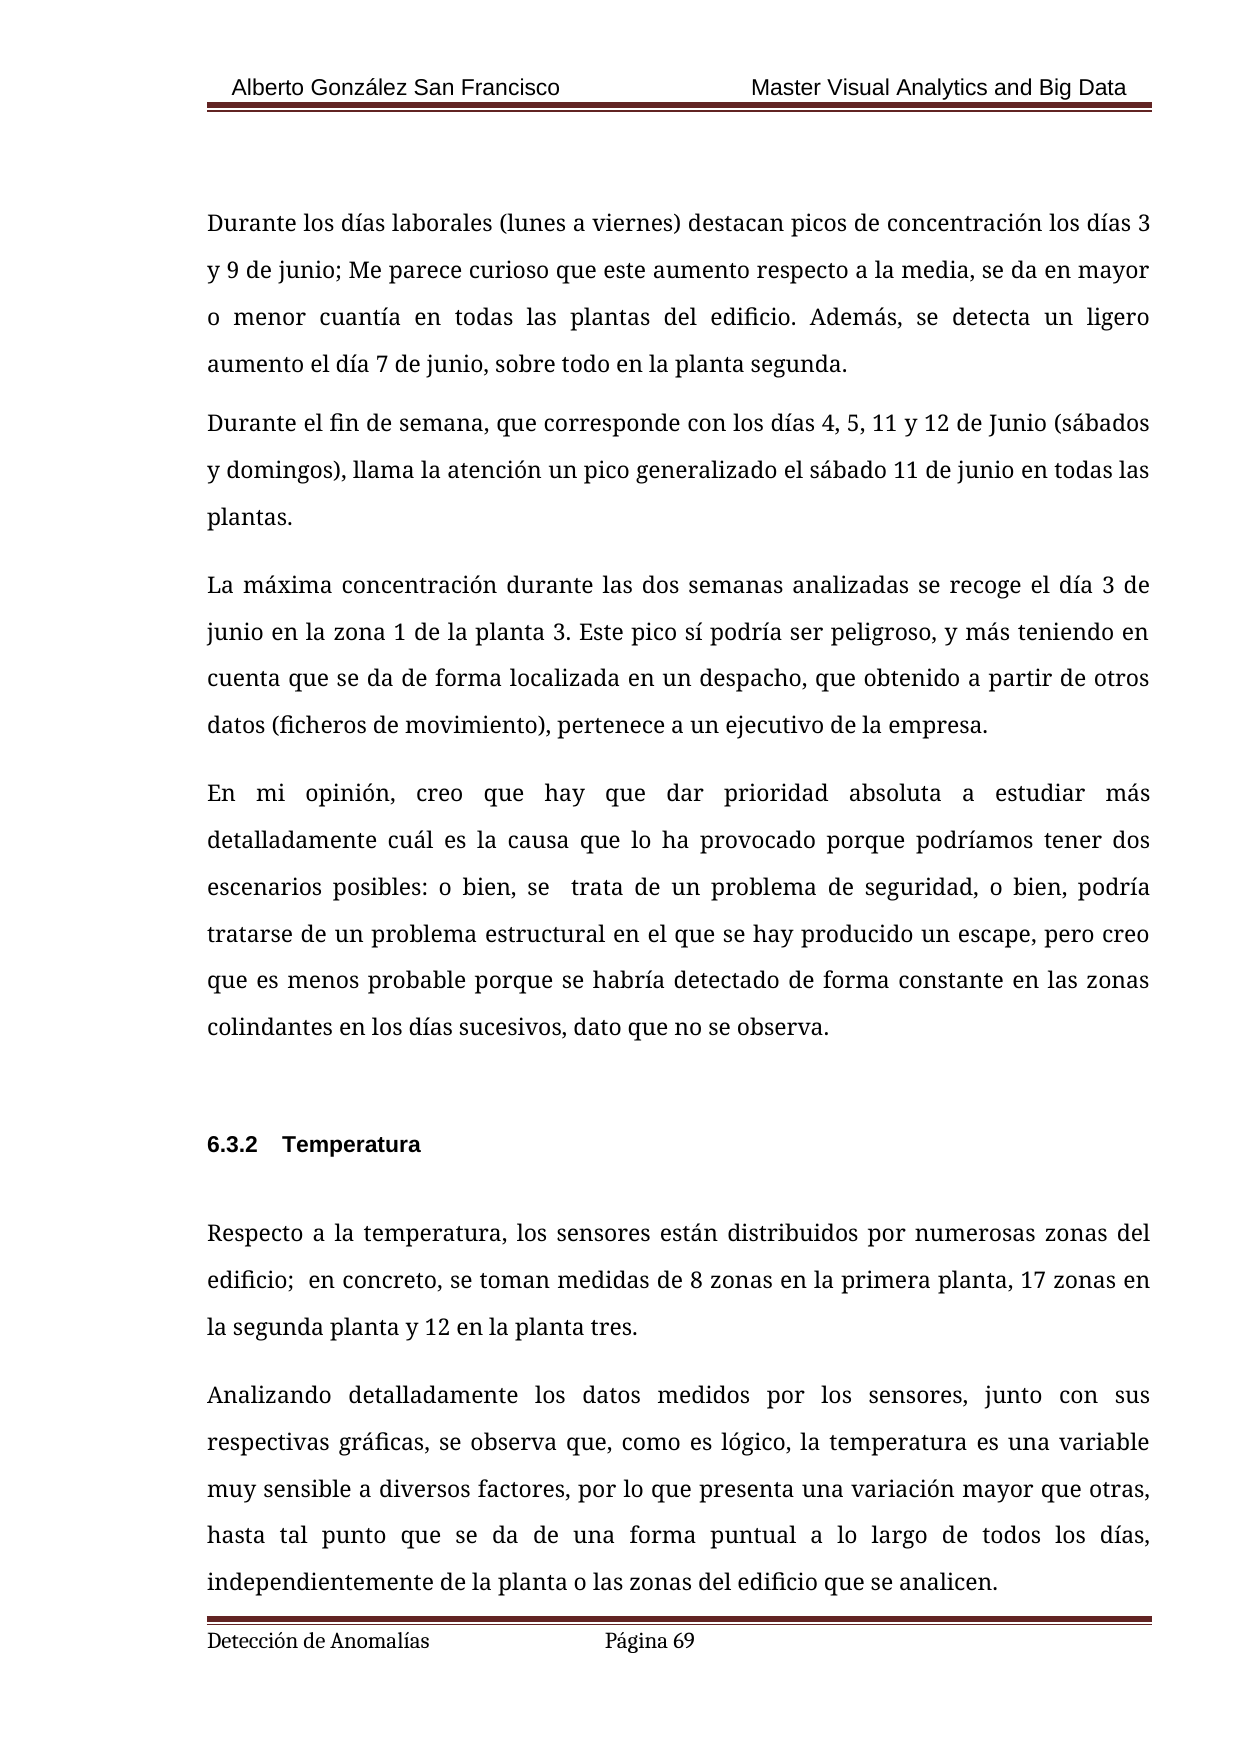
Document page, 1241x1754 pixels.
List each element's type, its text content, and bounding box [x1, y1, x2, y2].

text Respecto a la temperatura, los sensores están distribuidos por numerosas zonas del edificio; en concreto, se toman medidas de 8 zonas en la primera planta, 17 zonas en la segunda planta y 12 en la planta tres. [207, 1217, 1152, 1342]
text Durante los días laborales (lunes a viernes) destacan picos de concentración los días 3 y 9 de junio; Me parece curioso que este aumento respecto a la media, se da en mayor o menor cuantía en todas las plantas del edificio. Además, se detecta un ligero aumento el día 7 de junio, sobre todo en la planta segunda. [207, 207, 1152, 379]
text En mi opinión, creo que hay que dar prioridad absoluta a estudiar más detalladamente cuál es la causa que lo ha provocado porque podríamos tener dos escenarios posibles: o bien, se trata de un problema de seguridad, o bien, podría tratarse de un problema estructural en el que se hay producido un escape, pero creo que es menos probable porque se habría detectado de forma constante en las zonas colindantes en los días sucesivos, dato que no se observa. [207, 777, 1152, 1042]
text Durante el fin de semana, que corresponde con los días 4, 5, 11 y 12 de Junio (sábados y domingos), llama la atención un pico generalizado el sábado 11 de junio en todas las plantas. [207, 407, 1152, 532]
subtitle Temperatura [207, 1131, 1152, 1157]
text La máxima concentración durante las dos semanas analizadas se recoge el día 3 de junio en la zona 1 de la planta 3. Este pico sí podría ser peligroso, y más teniendo en cuenta que se da de forma localizada en un despacho, que obtenido a partir de otros datos (ficheros de movimiento), pertenece a un ejecutivo de la empresa. [207, 568, 1152, 740]
text Analizando detalladamente los datos medidos por los sensores, junto con sus respectivas gráficas, se observa que, como es lógico, la temperatura es una variable muy sensible a diversos factores, por lo que presenta una variación mayor que otras, hasta tal punto que se da de una forma puntual a lo largo de todos los días, independientemente de la planta o las zonas del edificio que se analicen. [207, 1379, 1152, 1597]
